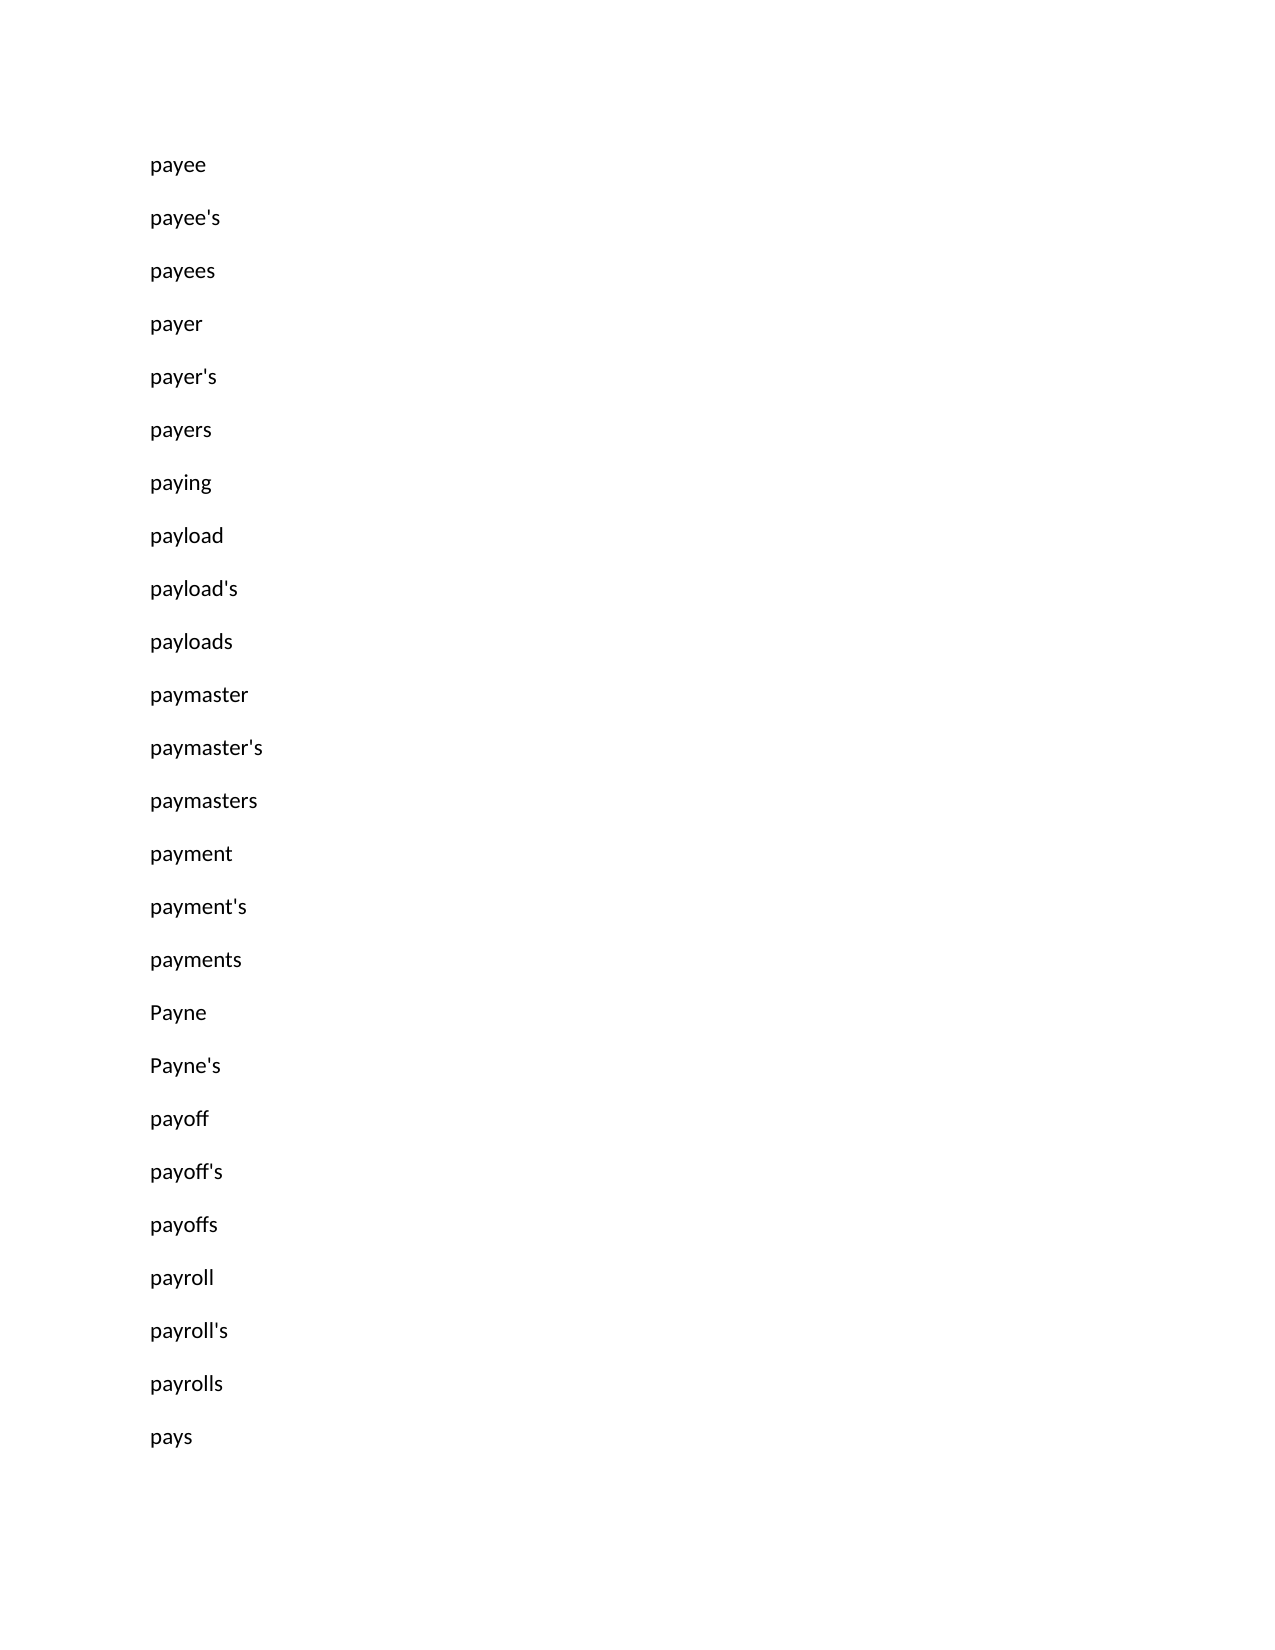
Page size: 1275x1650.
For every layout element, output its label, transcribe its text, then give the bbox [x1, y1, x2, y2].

text payload [150, 521, 1125, 549]
text paymaster [150, 680, 1125, 708]
text paymasters [150, 786, 1125, 814]
text payment [150, 839, 1125, 867]
text payer [150, 309, 1125, 337]
text payment's [150, 892, 1125, 920]
text payroll [150, 1263, 1125, 1291]
text payload's [150, 574, 1125, 602]
text payer's [150, 362, 1125, 390]
text payoff [150, 1104, 1125, 1132]
text payments [150, 945, 1125, 973]
text payee's [150, 203, 1125, 231]
text payloads [150, 627, 1125, 655]
text paying [150, 468, 1125, 496]
text pays [150, 1422, 1125, 1451]
text Payne [150, 998, 1125, 1026]
text payrolls [150, 1369, 1125, 1397]
text payees [150, 256, 1125, 284]
text payroll's [150, 1316, 1125, 1344]
text payoffs [150, 1210, 1125, 1238]
text payoff's [150, 1157, 1125, 1185]
text paymaster's [150, 733, 1125, 761]
text payee [150, 150, 1125, 178]
text Payne's [150, 1051, 1125, 1079]
text payers [150, 415, 1125, 443]
